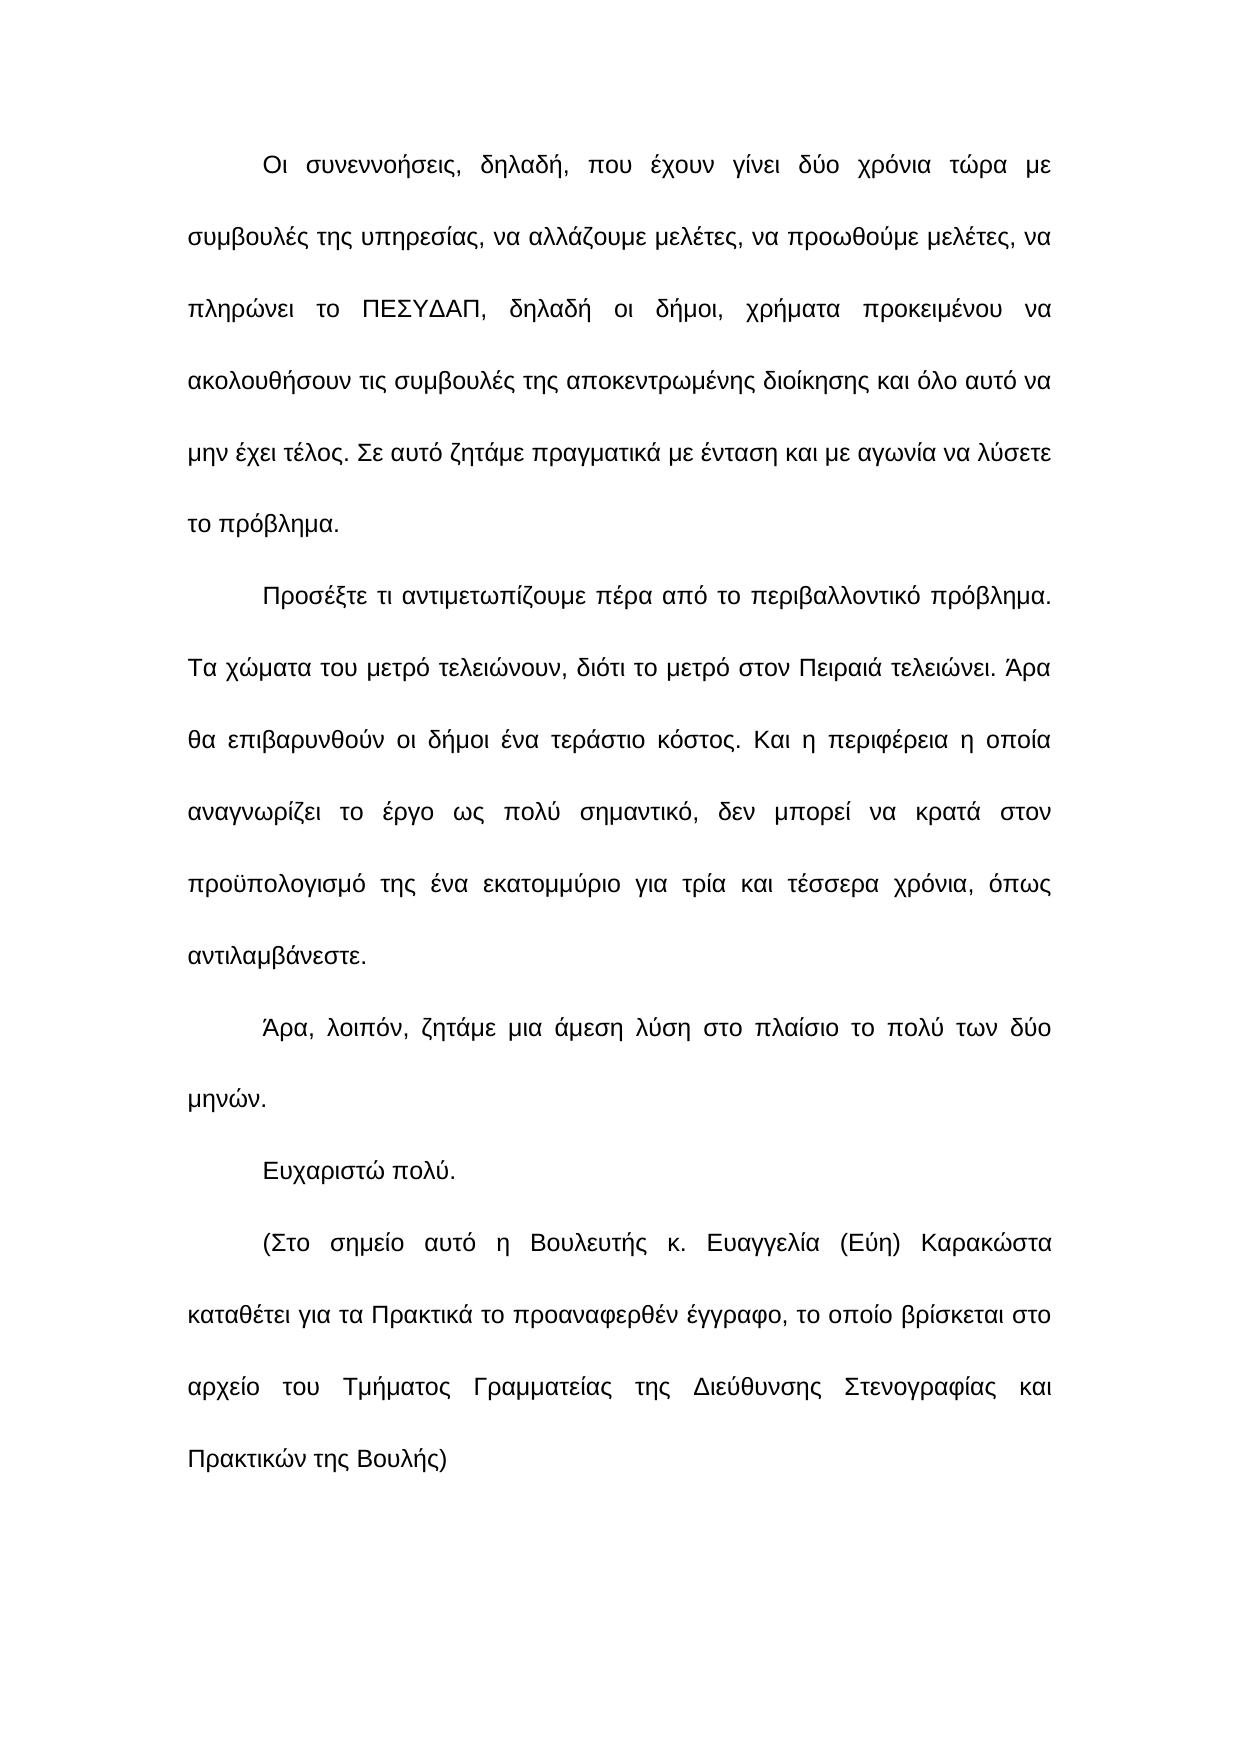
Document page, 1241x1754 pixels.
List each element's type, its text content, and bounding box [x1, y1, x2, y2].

text (Στο σημείο αυτό η Βουλευτής κ. Ευαγγελία (Εύη) Καρακώστα καταθέτει για τα Πρακτικά το προαναφερθέν έγγραφο, το οποίο βρίσκεται στο αρχείο του Τμήματος Γραμματείας της Διεύθυνσης Στενογραφίας και Πρακτικών της Βουλής) [187, 1228, 1053, 1472]
text Οι συνεννοήσεις, δηλαδή, που έχουν γίνει δύο χρόνια τώρα με συμβουλές της υπηρεσίας, να αλλάζουμε μελέτες, να προωθούμε μελέτες, να πληρώνει το ΠΕΣΥΔΑΠ, δηλαδή οι δήμοι, χρήματα προκειμένου να ακολουθήσουν τις συμβουλές της αποκεντρωμένης διοίκησης και όλο αυτό να μην έχει τέλος. Σε αυτό ζητάμε πραγματικά με ένταση και με αγωνία να λύσετε το πρόβλημα. [187, 150, 1053, 538]
text Ευχαριστώ πολύ. [187, 1156, 1053, 1185]
text Άρα, λοιπόν, ζητάμε μια άμεση λύση στο πλαίσιο το πολύ των δύο μηνών. [187, 1012, 1053, 1113]
text Προσέξτε τι αντιμετωπίζουμε πέρα από το περιβαλλοντικό πρόβλημα. Τα χώματα του μετρό τελειώνουν, διότι το μετρό στον Πειραιά τελειώνει. Άρα θα επιβαρυνθούν οι δήμοι ένα τεράστιο κόστος. Και η περιφέρεια η οποία αναγνωρίζει το έργο ως πολύ σημαντικό, δεν μπορεί να κρατά στον προϋπολογισμό της ένα εκατομμύριο για τρία και τέσσερα χρόνια, όπως αντιλαμβάνεστε. [187, 581, 1053, 969]
